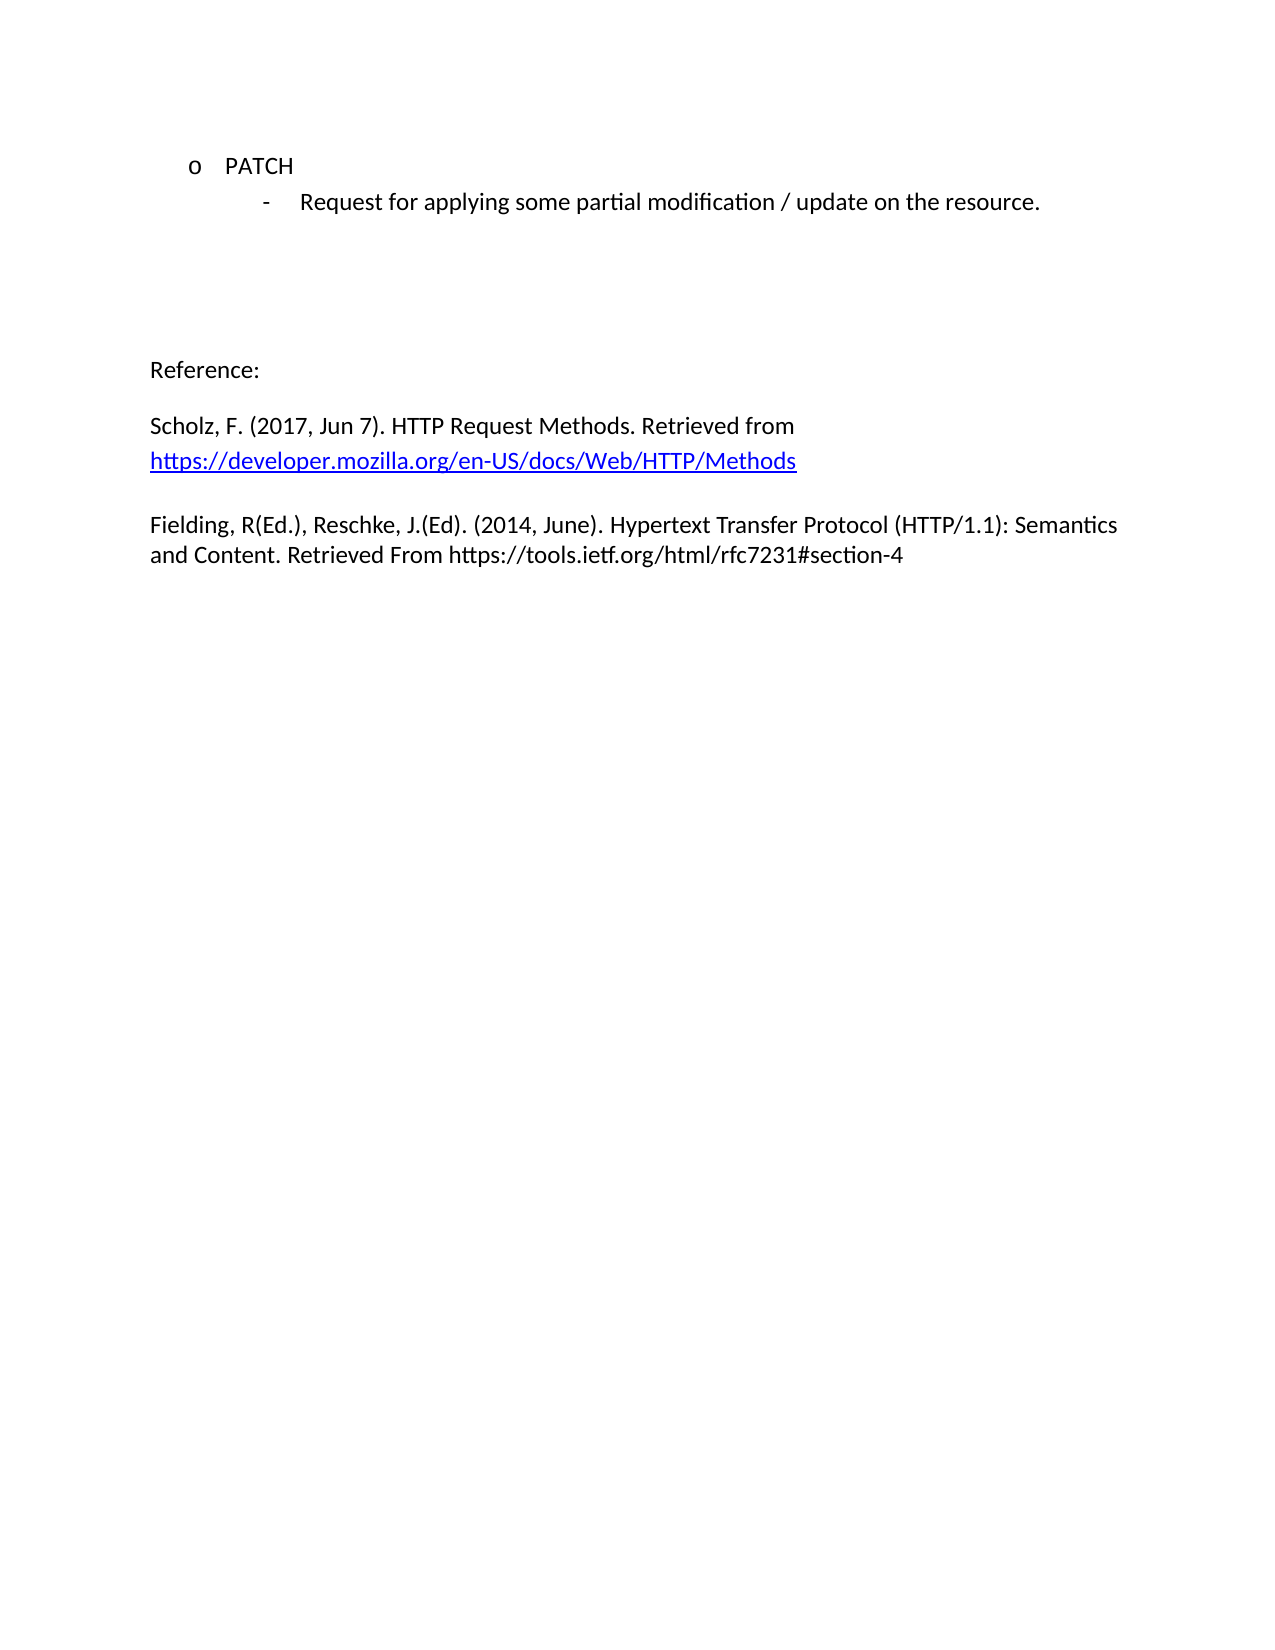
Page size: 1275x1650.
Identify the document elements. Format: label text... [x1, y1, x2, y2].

subtitle Fielding, R(Ed.), Reschke, J.(Ed). (2014, June). Hypertext Transfer Protocol (HTTP/1.1): Semantics and Content. Retrieved From https://tools.ietf.org/html/rfc7231#section-4 [150, 509, 1125, 570]
text Scholz, F. (2017, Jun 7). HTTP Request Methods. Retrieved from https://developer.mozilla.org/en-US/docs/Web/HTTP/Methods [150, 410, 1125, 475]
list Request for applying some partial modification / update on the resource. [262, 186, 1125, 217]
text Reference: [150, 354, 1125, 384]
list PATCH [187, 150, 1125, 182]
